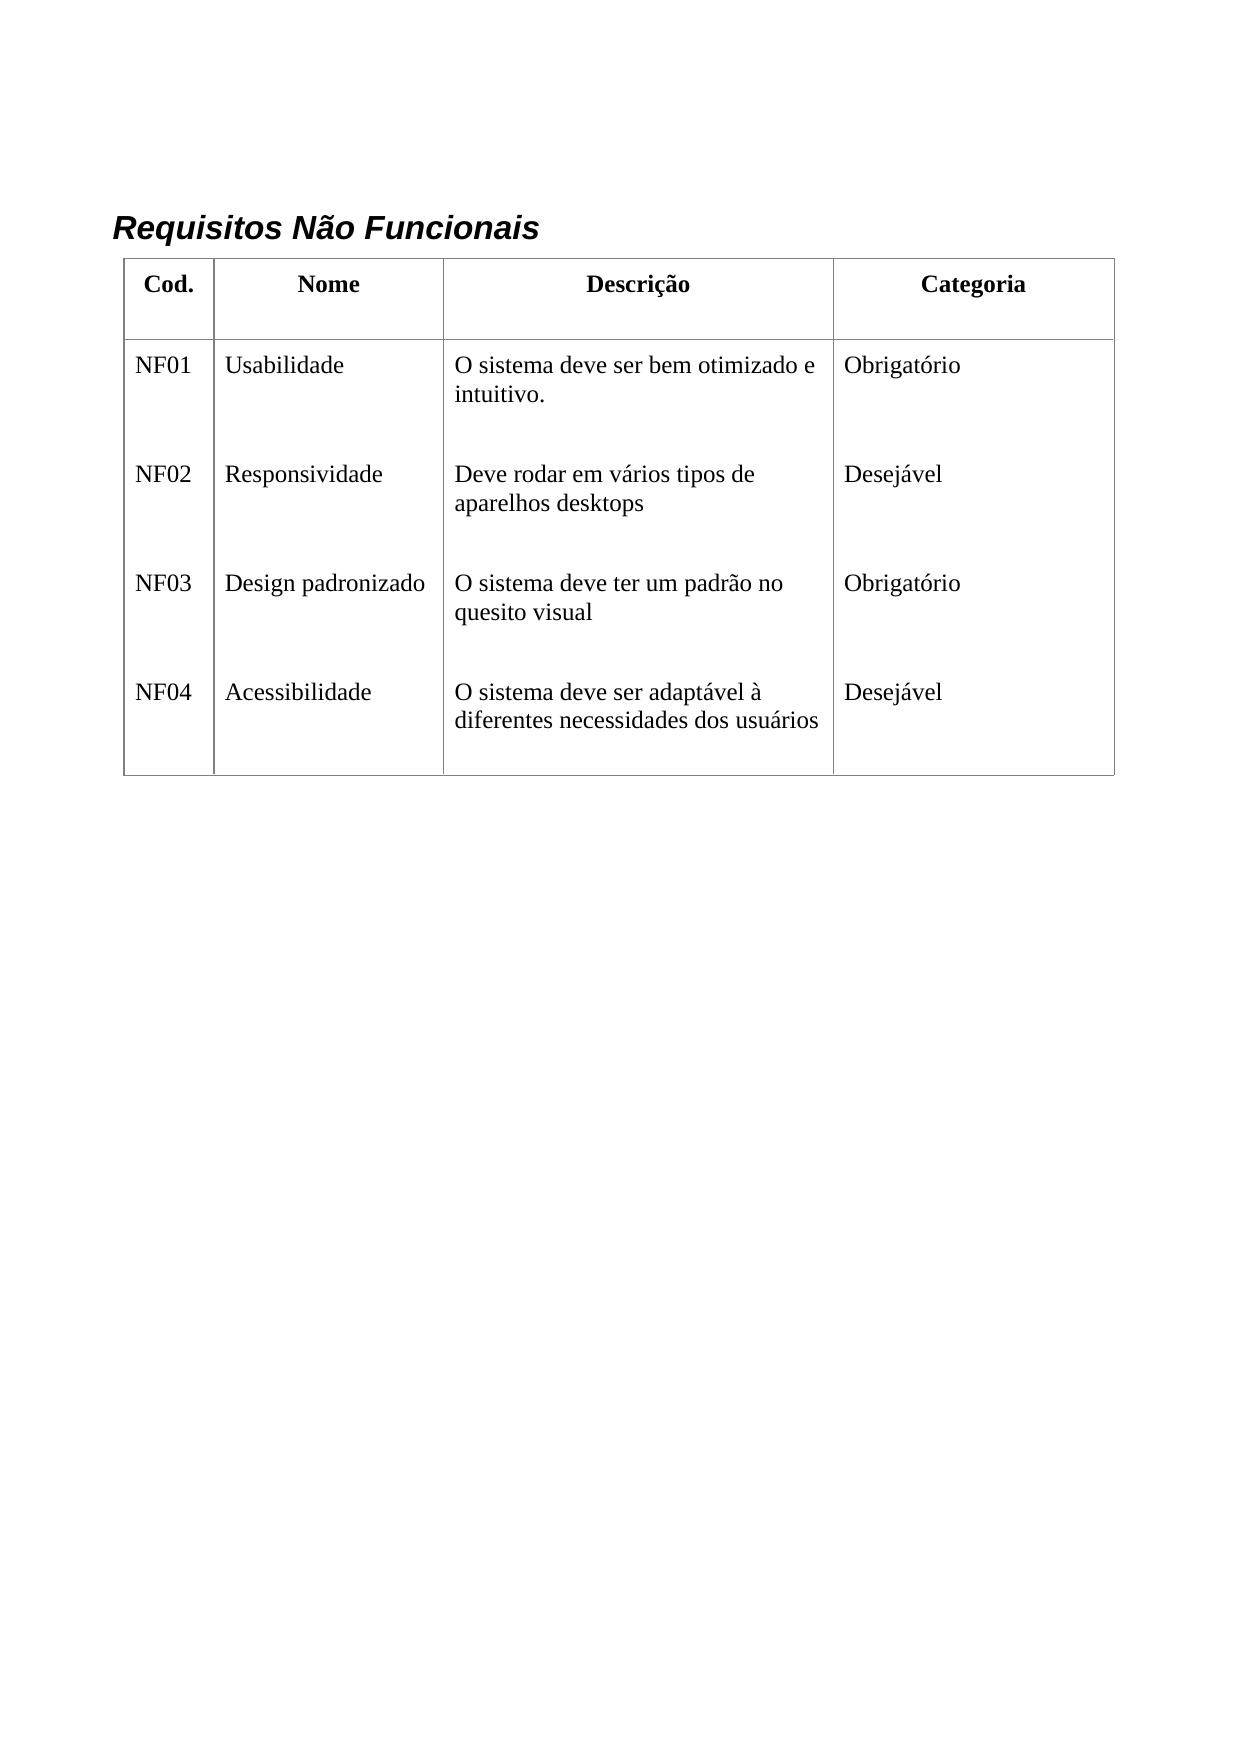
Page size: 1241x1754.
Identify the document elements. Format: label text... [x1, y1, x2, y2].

table_cell NF03 [125, 557, 213, 666]
table_cell NF01 [125, 340, 213, 448]
table_header Descrição [444, 259, 833, 339]
table_header Nome [215, 259, 443, 339]
table_header Cod. [125, 259, 213, 339]
table_cell O sistema deve ser adaptável à diferentes necessidades dos usuários [443, 666, 833, 775]
table_cell Desejável [833, 666, 1114, 775]
subtitle Requisitos Não Funcionais [112, 208, 1128, 247]
table_cell O sistema deve ter um padrão no quesito visual [444, 557, 833, 666]
table_cell Obrigatório [834, 339, 1114, 448]
table_header Categoria [834, 259, 1114, 339]
table_cell Usabilidade [215, 340, 443, 448]
table_cell Design padronizado [215, 557, 443, 666]
table_cell Desejável [834, 448, 1114, 557]
table_cell NF02 [125, 448, 213, 557]
table_cell NF04 [125, 666, 213, 775]
table_cell Deve rodar em vários tipos de aparelhos desktops [444, 448, 833, 557]
table_cell O sistema deve ser bem otimizado e intuitivo. [444, 340, 833, 448]
table_cell Responsividade [215, 448, 443, 557]
table_cell Acessibilidade [214, 666, 443, 775]
table_cell Obrigatório [834, 557, 1114, 666]
